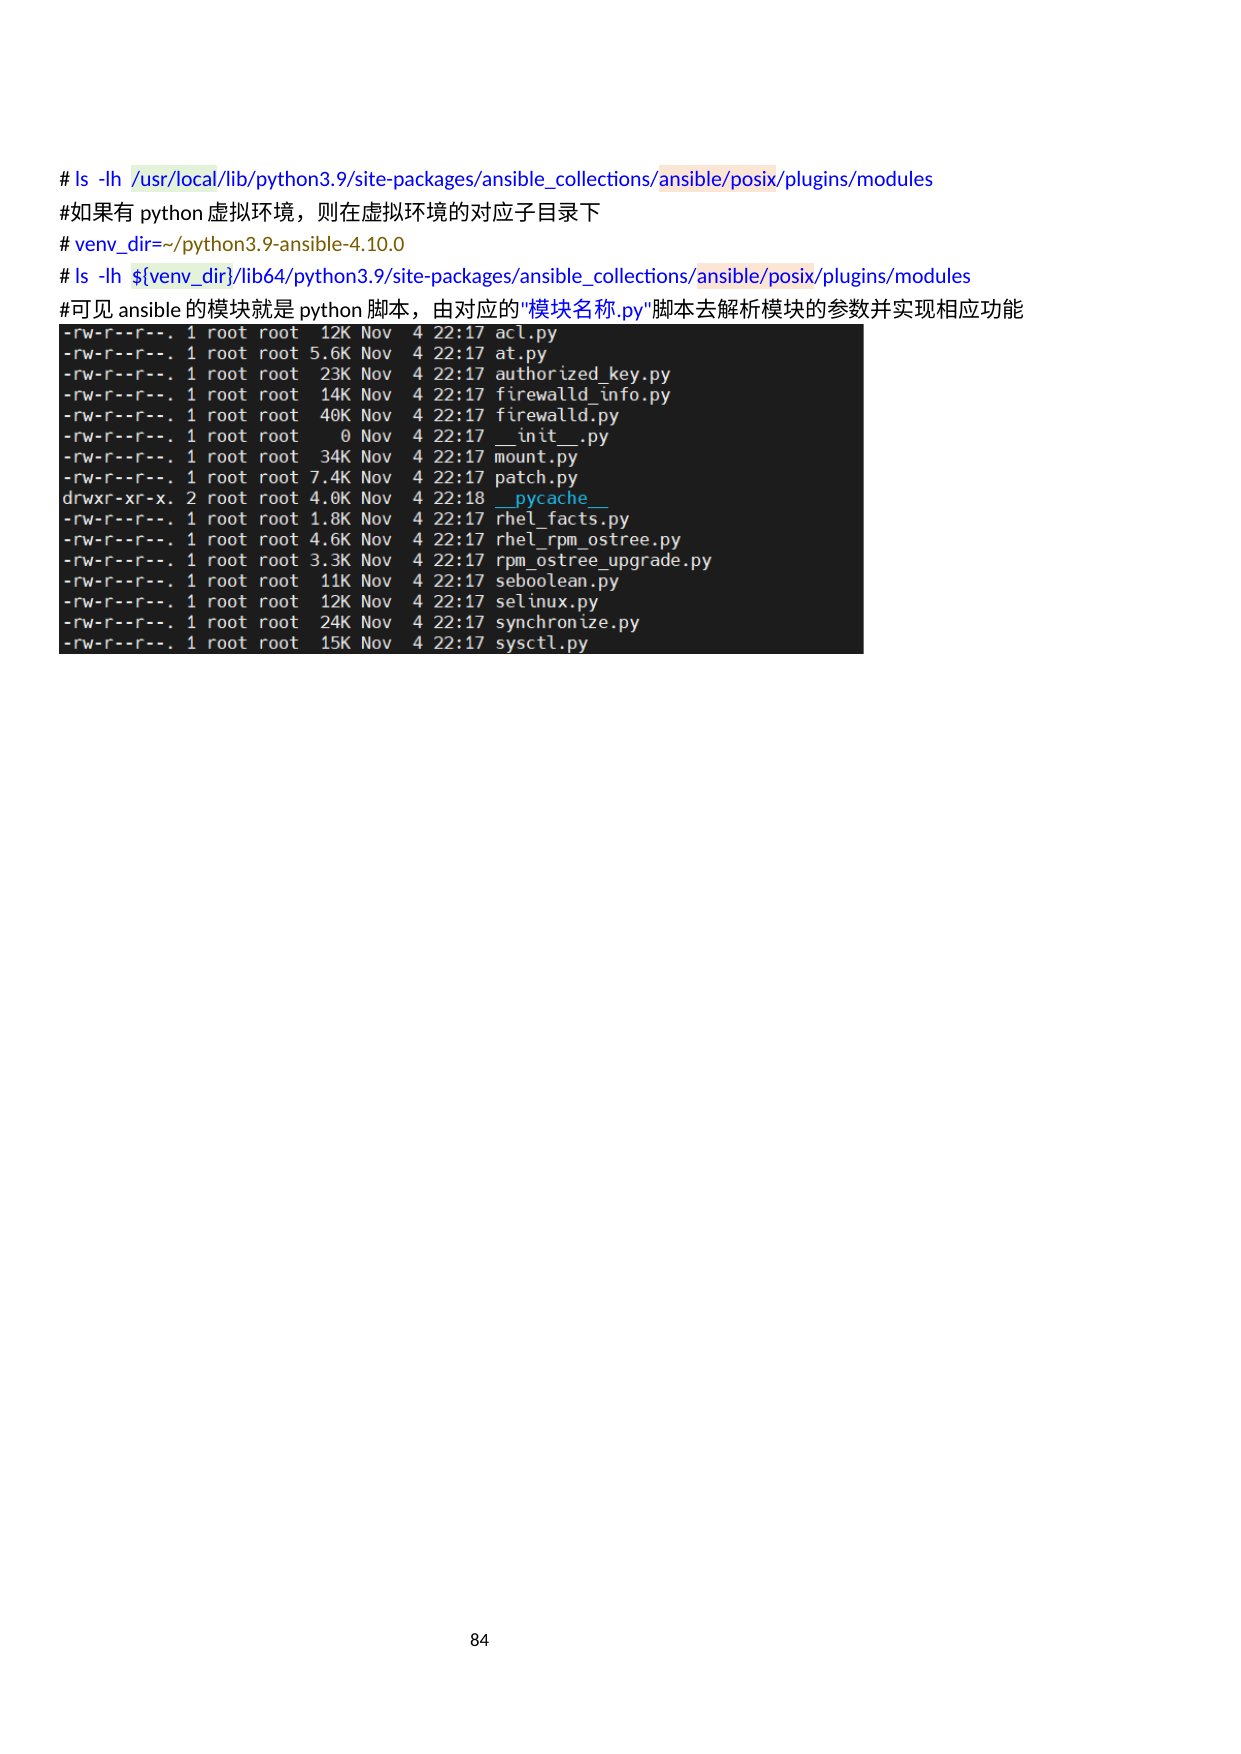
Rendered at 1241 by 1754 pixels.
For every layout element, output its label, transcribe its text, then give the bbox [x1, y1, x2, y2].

text # venv_dir=~/python3.9-ansible-4.10.0 [59, 227, 1181, 259]
text # ls -lh ${venv_dir}/lib64/python3.9/site-packages/ansible_collections/ansible/posix/plugins/modules [59, 259, 1181, 292]
picture [59, 324, 864, 654]
text #如果有python虚拟环境，则在虚拟环境的对应子目录下 [59, 194, 1181, 227]
text # ls -lh /usr/local/lib/python3.9/site-packages/ansible_collections/ansible/posix/plugins/modules [59, 162, 1181, 194]
text #可见ansible的模块就是python脚本，由对应的"模块名称.py"脚本去解析模块的参数并实现相应功能 [59, 292, 1181, 324]
